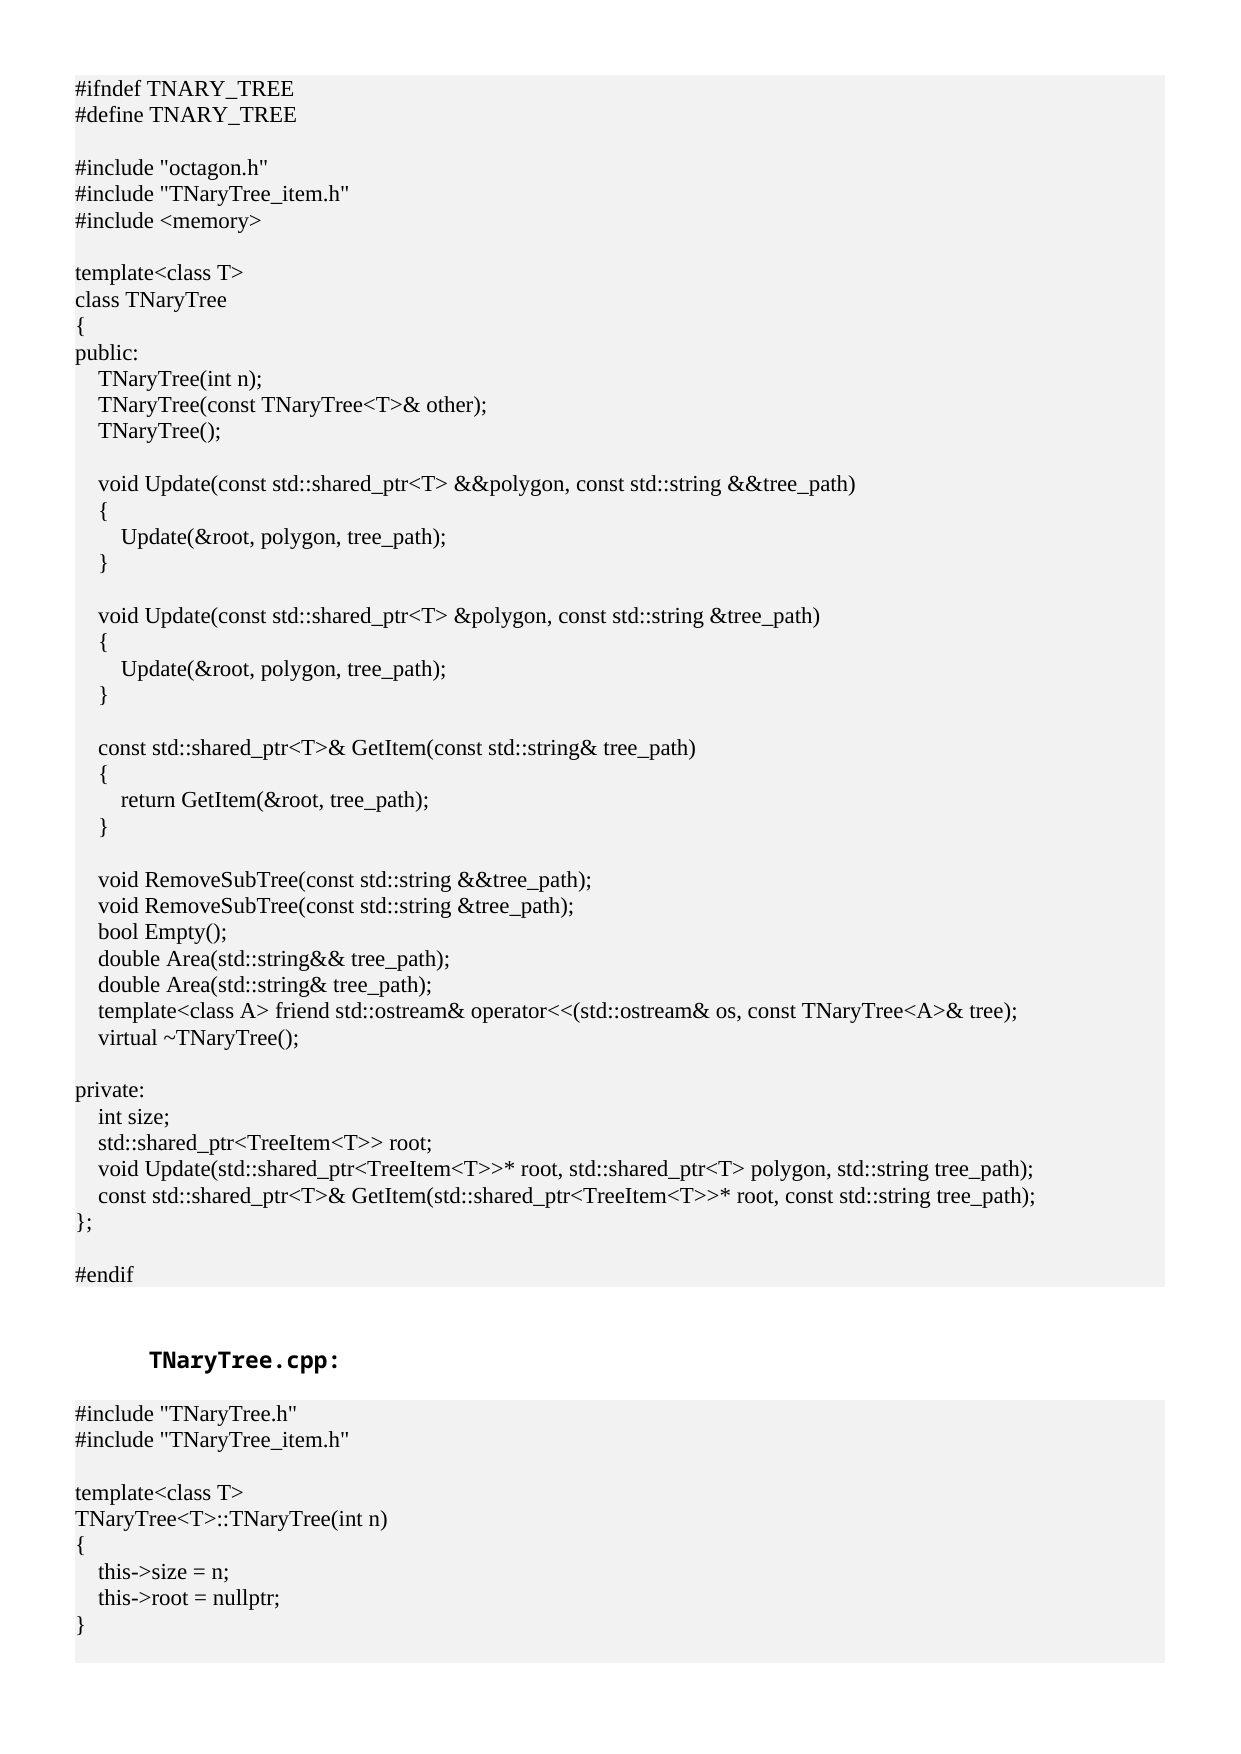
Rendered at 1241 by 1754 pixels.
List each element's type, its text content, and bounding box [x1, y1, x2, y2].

text void Update(const std::shared_ptr<T> &&polygon, const std::string &&tree_path) [75, 470, 1165, 497]
text #include "octagon.h" [75, 154, 1165, 180]
text void RemoveSubTree(const std::string &tree_path); [75, 892, 1165, 918]
text #endif [75, 1261, 1165, 1287]
text const std::shared_ptr<T>& GetItem(const std::string& tree_path) [75, 734, 1165, 760]
text { [75, 628, 1165, 655]
text int size; [75, 1103, 1165, 1129]
text template<class T> [75, 259, 1165, 286]
text std::shared_ptr<TreeItem<T>> root; [75, 1129, 1165, 1156]
text TNaryTree<T>::TNaryTree(int n) [75, 1505, 1165, 1532]
text Update(&root, polygon, tree_path); [75, 523, 1165, 549]
text #include "TNaryTree.h" [75, 1400, 1165, 1426]
text void RemoveSubTree(const std::string &&tree_path); [75, 866, 1165, 892]
text } [75, 1611, 1165, 1637]
text void Update(std::shared_ptr<TreeItem<T>>* root, std::shared_ptr<T> polygon, std::string tree_path); [75, 1156, 1165, 1182]
text void Update(const std::shared_ptr<T> &polygon, const std::string &tree_path) [75, 602, 1165, 628]
text this->size = n; [75, 1558, 1165, 1584]
text return GetItem(&root, tree_path); [75, 787, 1165, 813]
text } [75, 549, 1165, 576]
text { [75, 497, 1165, 523]
text this->root = nullptr; [75, 1584, 1165, 1611]
text virtual ~TNaryTree(); [75, 1024, 1165, 1050]
text #include "TNaryTree_item.h" [75, 1426, 1165, 1452]
list TNaryTree.cpp: [75, 1343, 1165, 1375]
text bool Empty(); [75, 918, 1165, 945]
text TNaryTree(int n); [75, 365, 1165, 391]
text class TNaryTree [75, 286, 1165, 312]
text double Area(std::string& tree_path); [75, 971, 1165, 997]
text public: [75, 338, 1165, 365]
text double Area(std::string&& tree_path); [75, 945, 1165, 971]
text #define TNARY_TREE [75, 101, 1165, 128]
text { [75, 1532, 1165, 1558]
text TNaryTree(); [75, 418, 1165, 444]
text { [75, 760, 1165, 787]
text TNaryTree(const TNaryTree<T>& other); [75, 391, 1165, 418]
text } [75, 813, 1165, 839]
text template<class A> friend std::ostream& operator<<(std::ostream& os, const TNaryTree<A>& tree); [75, 997, 1165, 1024]
text #include <memory> [75, 207, 1165, 233]
text } [75, 681, 1165, 707]
text #include "TNaryTree_item.h" [75, 180, 1165, 207]
text #ifndef TNARY_TREE [75, 75, 1165, 101]
text private: [75, 1076, 1165, 1103]
text Update(&root, polygon, tree_path); [75, 655, 1165, 681]
text const std::shared_ptr<T>& GetItem(std::shared_ptr<TreeItem<T>>* root, const std::string tree_path); [75, 1182, 1165, 1208]
text }; [75, 1208, 1165, 1234]
text { [75, 312, 1165, 338]
text template<class T> [75, 1479, 1165, 1505]
